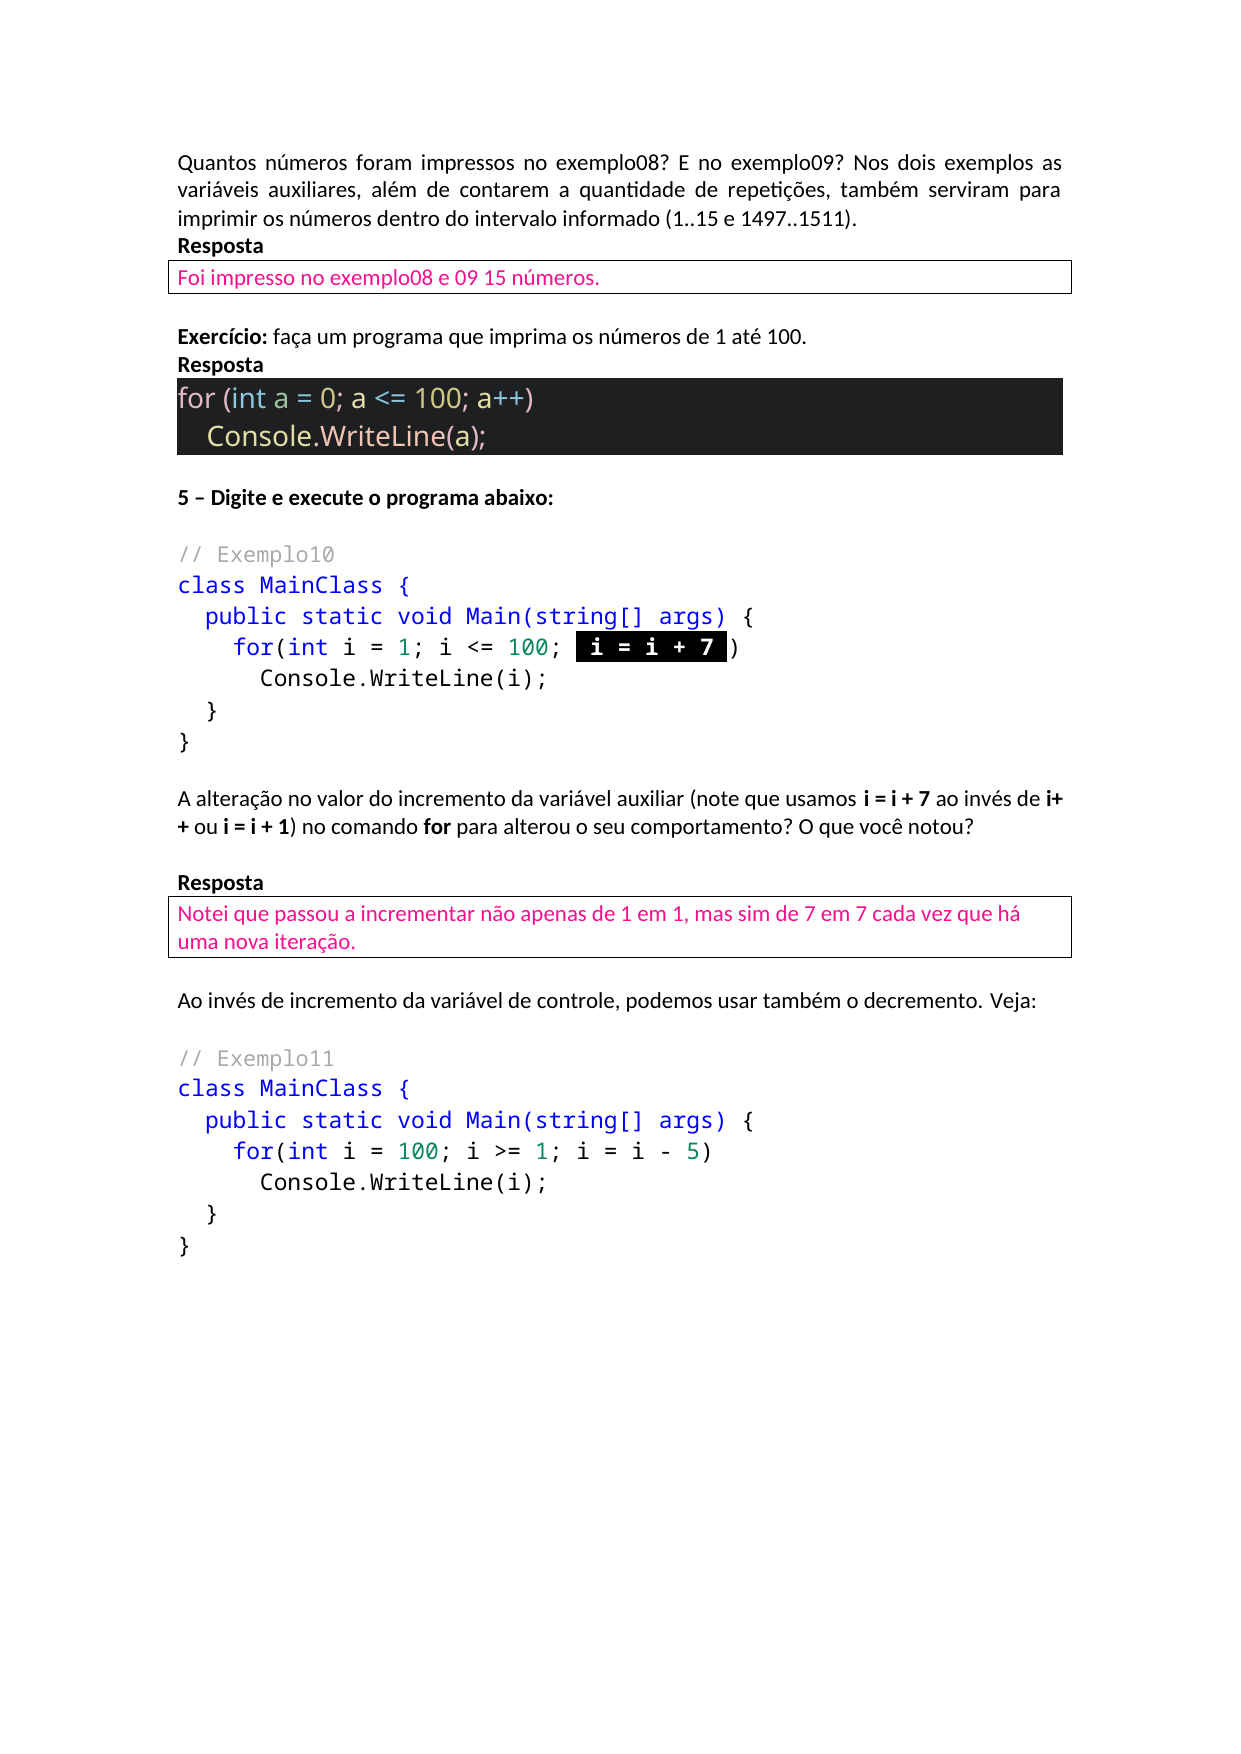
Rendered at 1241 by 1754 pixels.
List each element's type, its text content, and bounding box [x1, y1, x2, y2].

text // Exemplo11 [177, 1042, 1063, 1072]
text for (int a = 0; a <= 100; a++) [177, 378, 1063, 416]
text Resposta [177, 232, 1063, 260]
text Console.WriteLine(a); [177, 416, 1063, 455]
text Resposta [177, 868, 1063, 896]
text Foi impresso no exemplo08 e 09 15 números. [169, 261, 1071, 293]
text class MainClass { [177, 568, 1063, 600]
text A alteração no valor do incremento da variável auxiliar (note que usamos i = i + 7 ao invés de i++ ou i = i + 1) no comando for para alterou o seu comportamento? O que você notou? [177, 784, 1063, 840]
text public static void Main(string[] args) { [177, 600, 1063, 631]
text } [177, 1197, 1063, 1228]
text for(int i = 1; i <= 100; i = i + 7 ) [177, 631, 576, 662]
text // Exemplo10 [177, 539, 1063, 568]
text for(int i = 1; i <= 100; i = i + 7 ) [727, 631, 1063, 662]
text Resposta [177, 350, 1063, 378]
text 5 – Digite e execute o programa abaixo: [177, 483, 1063, 511]
text public static void Main(string[] args) { [177, 1103, 1063, 1135]
text } [177, 1228, 1063, 1260]
text Notei que passou a incrementar não apenas de 1 em 1, mas sim de 7 em 7 cada vez que há uma nova iteração. [169, 897, 1071, 957]
text Quantos números foram impressos no exemplo08? E no exemplo09? Nos dois exemplos as variáveis auxiliares, além de contarem a quantidade de repetições, também serviram para imprimir os números dentro do intervalo informado (1..15 e 1497..1511). [177, 148, 1063, 232]
text Console.WriteLine(i); [177, 662, 1063, 693]
text } [177, 693, 1063, 725]
text class MainClass { [177, 1072, 1063, 1103]
text } [177, 725, 1063, 756]
text Ao invés de incremento da variável de controle, podemos usar também o decremento. Veja: [177, 986, 1063, 1014]
text Exercício: faça um programa que imprima os números de 1 até 100. [177, 322, 1063, 350]
text Console.WriteLine(i); [177, 1166, 1063, 1197]
text for(int i = 100; i >= 1; i = i - 5) [177, 1135, 1063, 1166]
